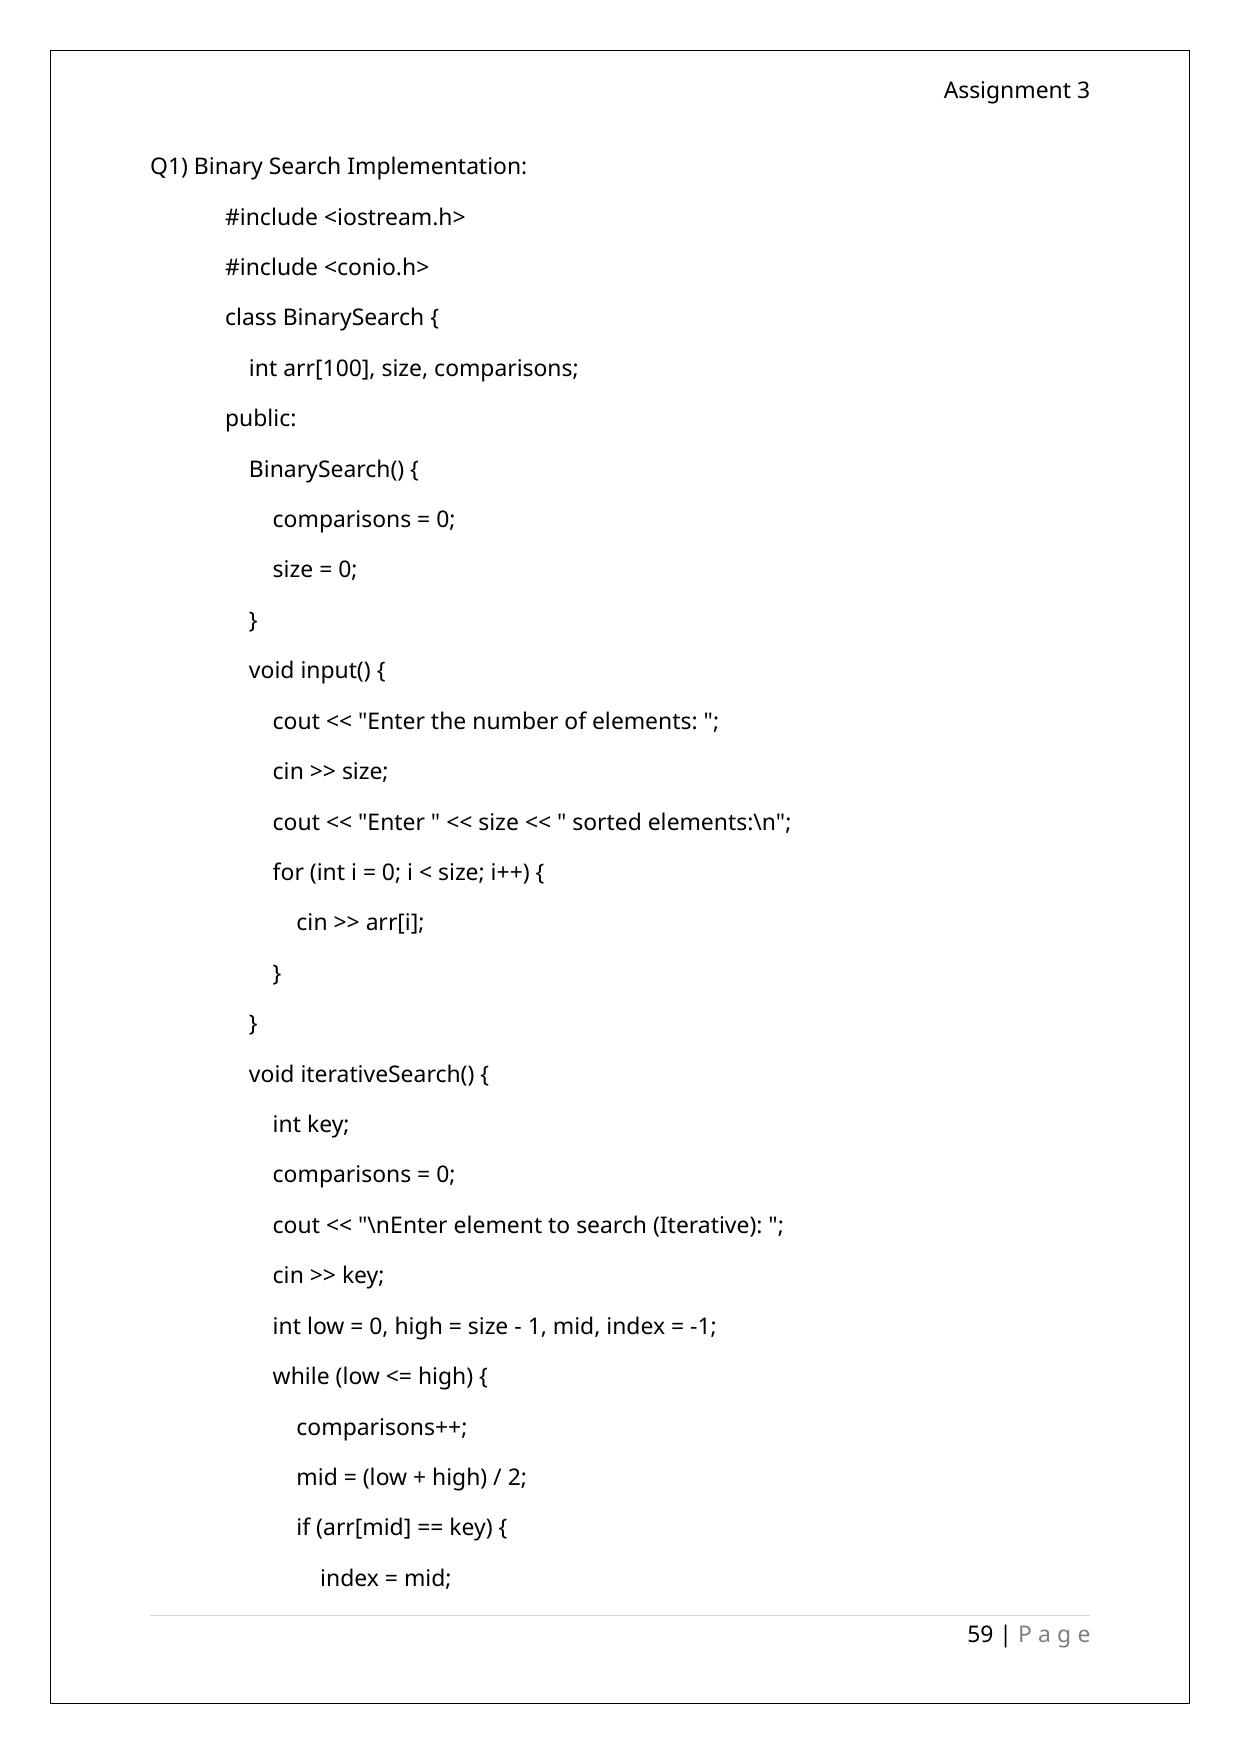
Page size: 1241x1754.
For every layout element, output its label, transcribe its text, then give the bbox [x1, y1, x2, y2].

text index = mid; [225, 1562, 1090, 1593]
text cin >> arr[i]; [225, 906, 1090, 937]
text if (arr[mid] == key) { [225, 1511, 1090, 1542]
text class BinarySearch { [225, 301, 1090, 332]
text int arr[100], size, comparisons; [225, 352, 1090, 383]
text mid = (low + high) / 2; [225, 1461, 1090, 1492]
text size = 0; [225, 553, 1090, 584]
text comparisons = 0; [225, 503, 1090, 534]
text BinarySearch() { [225, 452, 1090, 484]
text } [225, 604, 1090, 635]
text } [225, 957, 1090, 988]
text while (low <= high) { [225, 1360, 1090, 1391]
text cin >> key; [225, 1259, 1090, 1290]
text cout << "Enter the number of elements: "; [225, 704, 1090, 736]
text for (int i = 0; i < size; i++) { [225, 856, 1090, 887]
text cout << "Enter " << size << " sorted elements:\n"; [225, 805, 1090, 837]
text comparisons++; [225, 1410, 1090, 1442]
text public: [225, 402, 1090, 433]
text #include <iostream.h> [225, 200, 1090, 232]
text Q1) Binary Search Implementation: [150, 150, 1090, 181]
text } [225, 1007, 1090, 1038]
text void input() { [225, 654, 1090, 685]
text cout << "\nEnter element to search (Iterative): "; [225, 1209, 1090, 1240]
text int low = 0, high = size - 1, mid, index = -1; [225, 1309, 1090, 1341]
text comparisons = 0; [225, 1158, 1090, 1189]
text cin >> size; [225, 755, 1090, 786]
text void iterativeSearch() { [225, 1057, 1090, 1089]
text #include <conio.h> [225, 251, 1090, 282]
text int key; [225, 1108, 1090, 1139]
